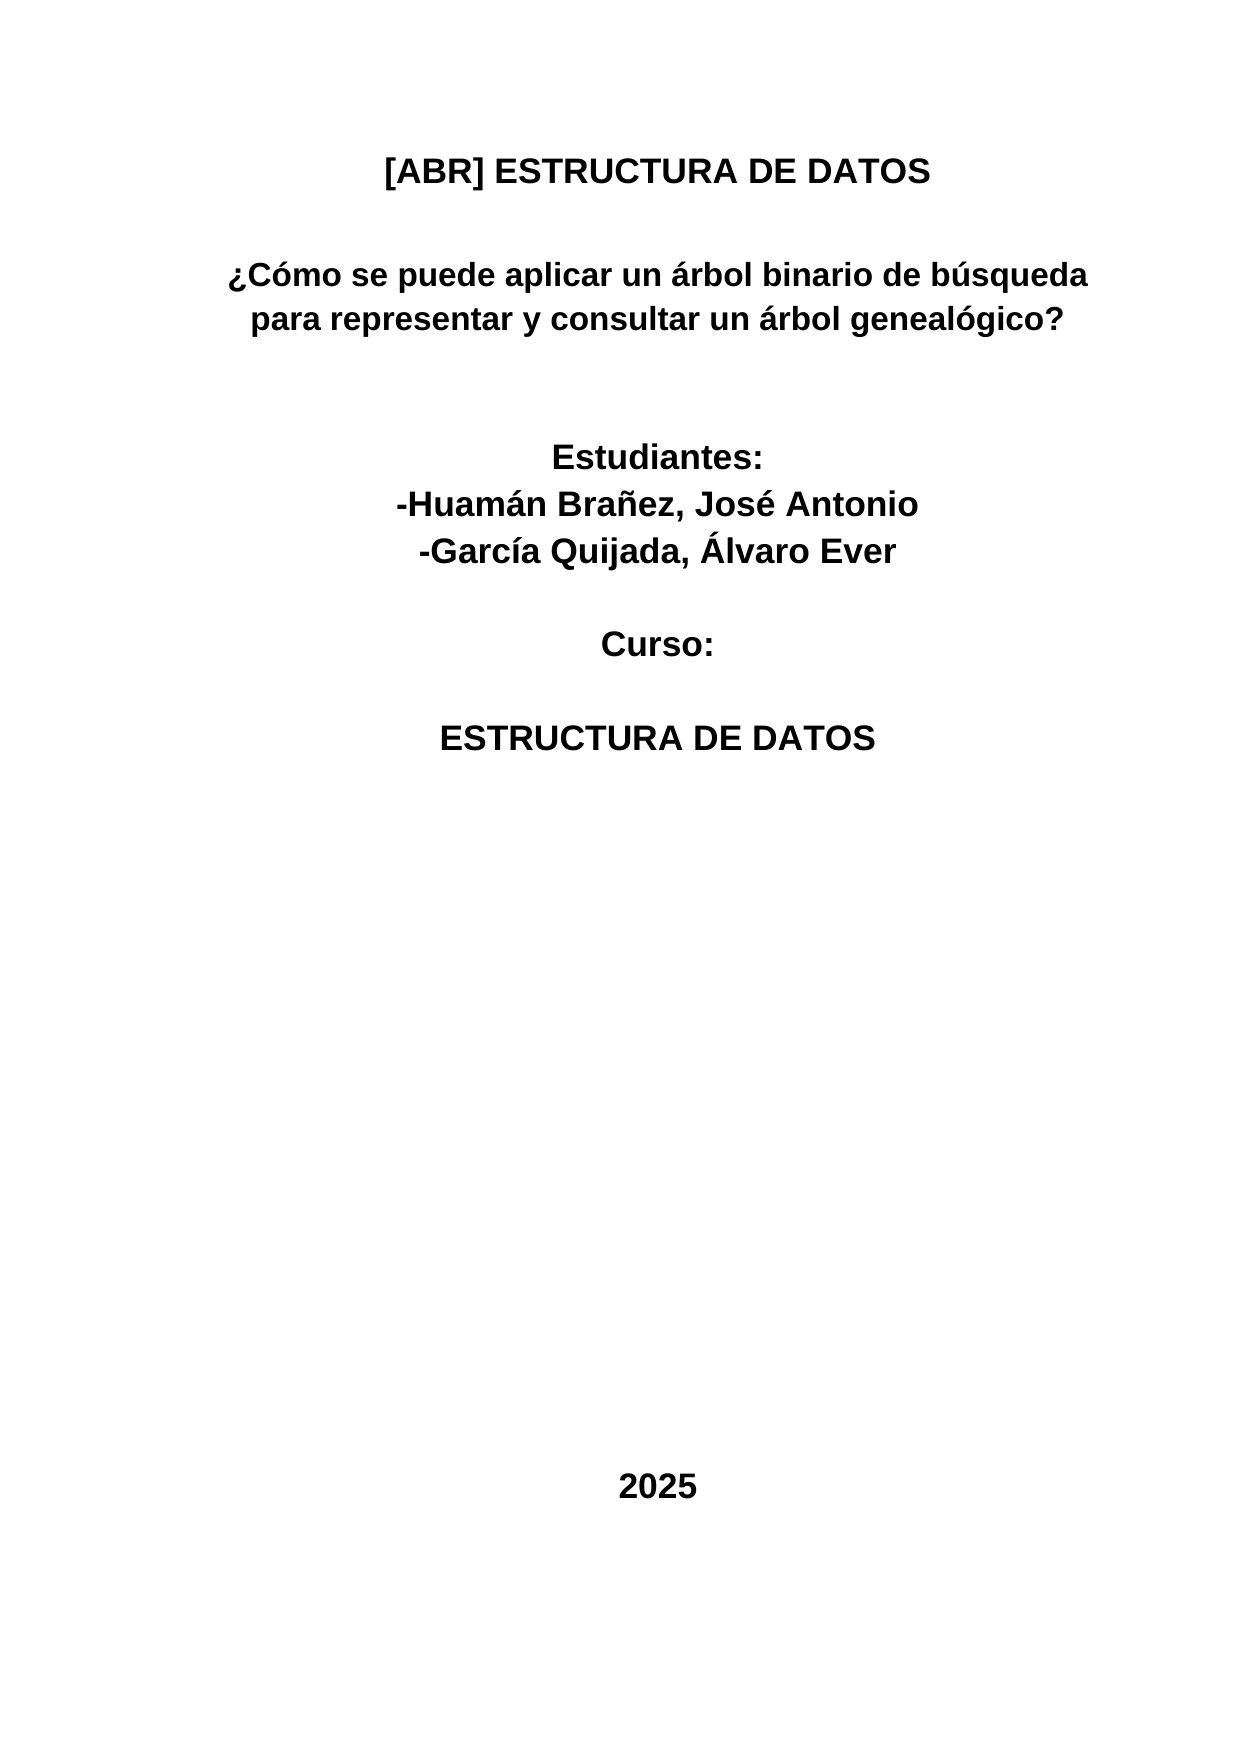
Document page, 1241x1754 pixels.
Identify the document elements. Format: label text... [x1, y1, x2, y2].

text ESTRUCTURA DE DATOS [225, 717, 1090, 758]
text ¿Cómo se puede aplicar un árbol binario de búsqueda para representar y consultar un árbol genealógico? [225, 254, 1090, 337]
text 2025 [225, 1465, 1090, 1506]
text Curso: [225, 623, 1090, 664]
text -Huamán Brañez, José Antonio [225, 483, 1090, 524]
text -García Quijada, Álvaro Ever [225, 530, 1090, 571]
text Estudiantes: [225, 436, 1090, 477]
text [ABR] ESTRUCTURA DE DATOS [225, 150, 1090, 191]
